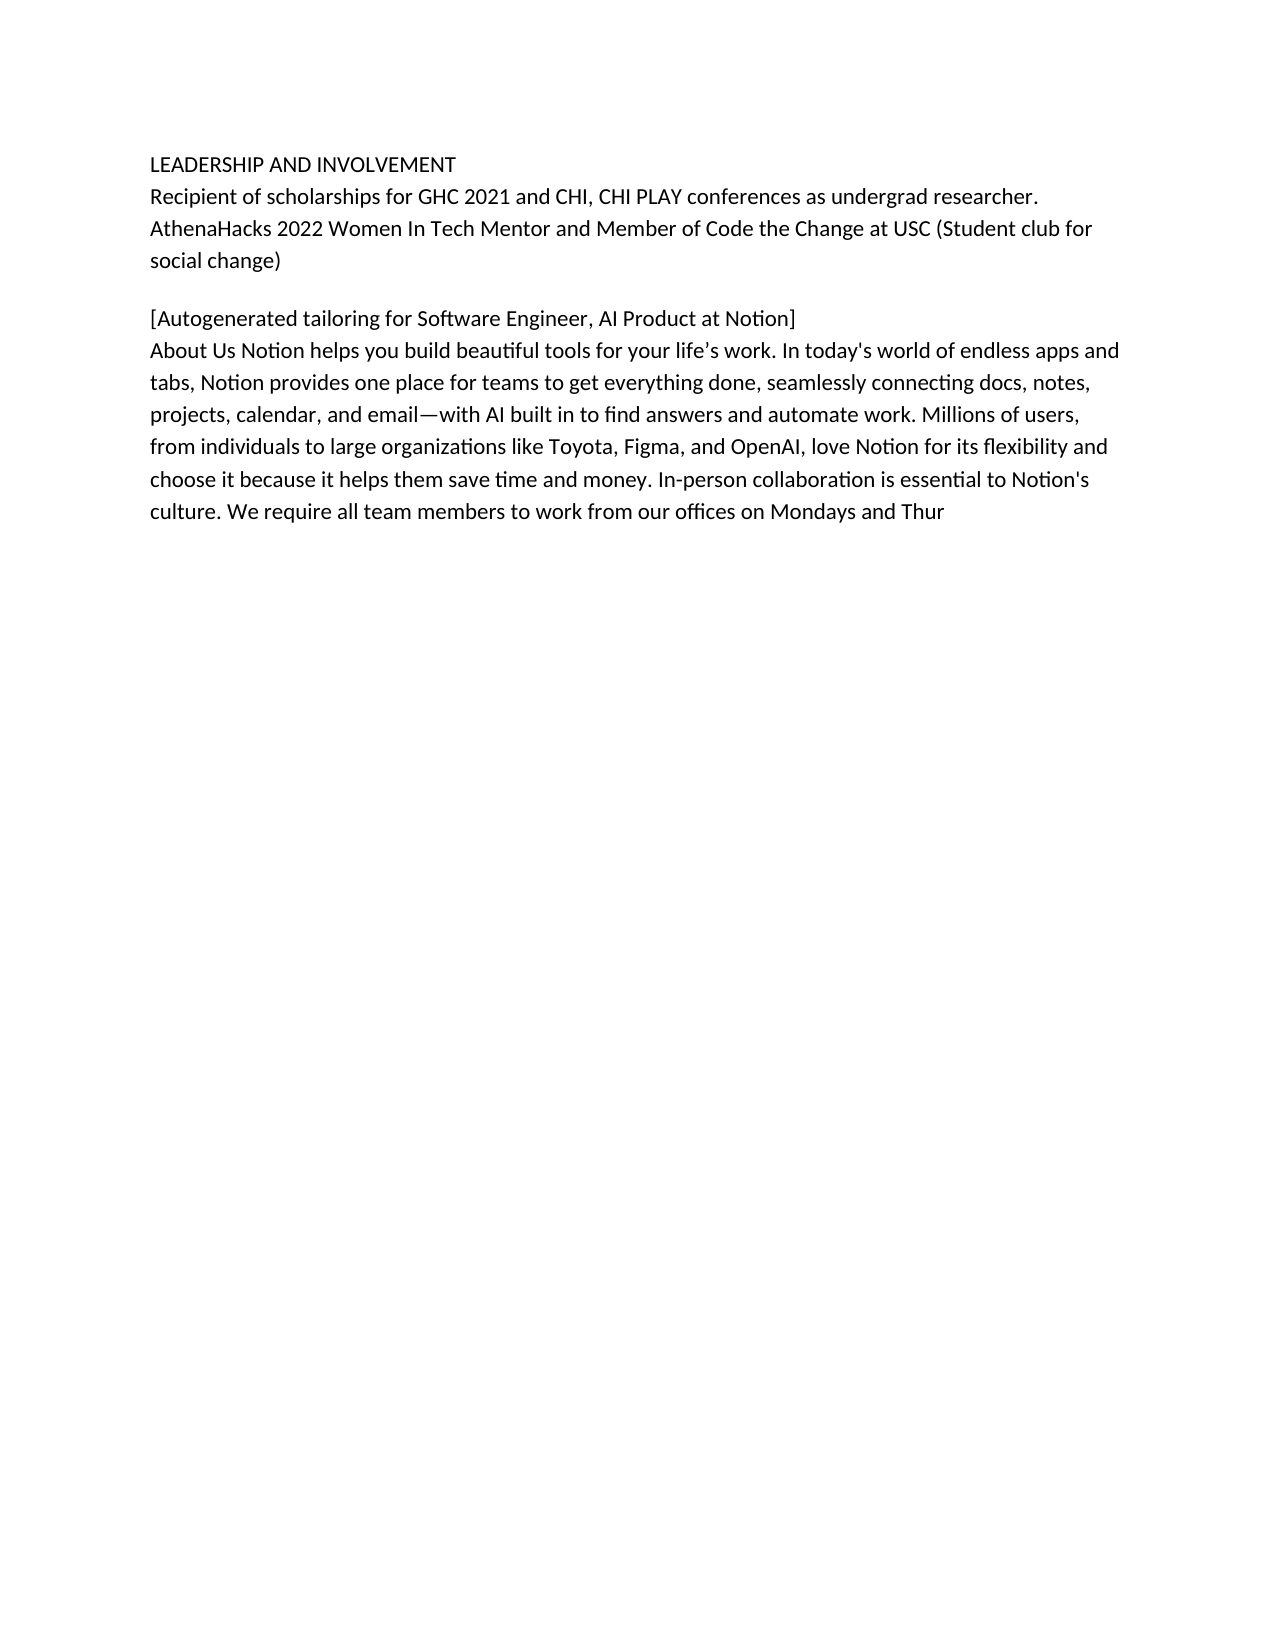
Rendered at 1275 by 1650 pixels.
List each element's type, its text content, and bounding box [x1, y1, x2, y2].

text LEADERSHIP AND INVOLVEMENT Recipient of scholarships for GHC 2021 and CHI, CHI PLAY conferences as undergrad researcher. AthenaHacks 2022 Women In Tech Mentor and Member of Code the Change at USC (Student club for social change) [150, 150, 1125, 274]
text [Autogenerated tailoring for Software Engineer, AI Product at Notion] About Us Notion helps you build beautiful tools for your life’s work. In today's world of endless apps and tabs, Notion provides one place for teams to get everything done, seamlessly connecting docs, notes, projects, calendar, and email—with AI built in to find answers and automate work. Millions of users, from individuals to large organizations like Toyota, Figma, and OpenAI, love Notion for its flexibility and choose it because it helps them save time and money. In-person collaboration is essential to Notion's culture. We require all team members to work from our offices on Mondays and Thur [150, 304, 1125, 525]
